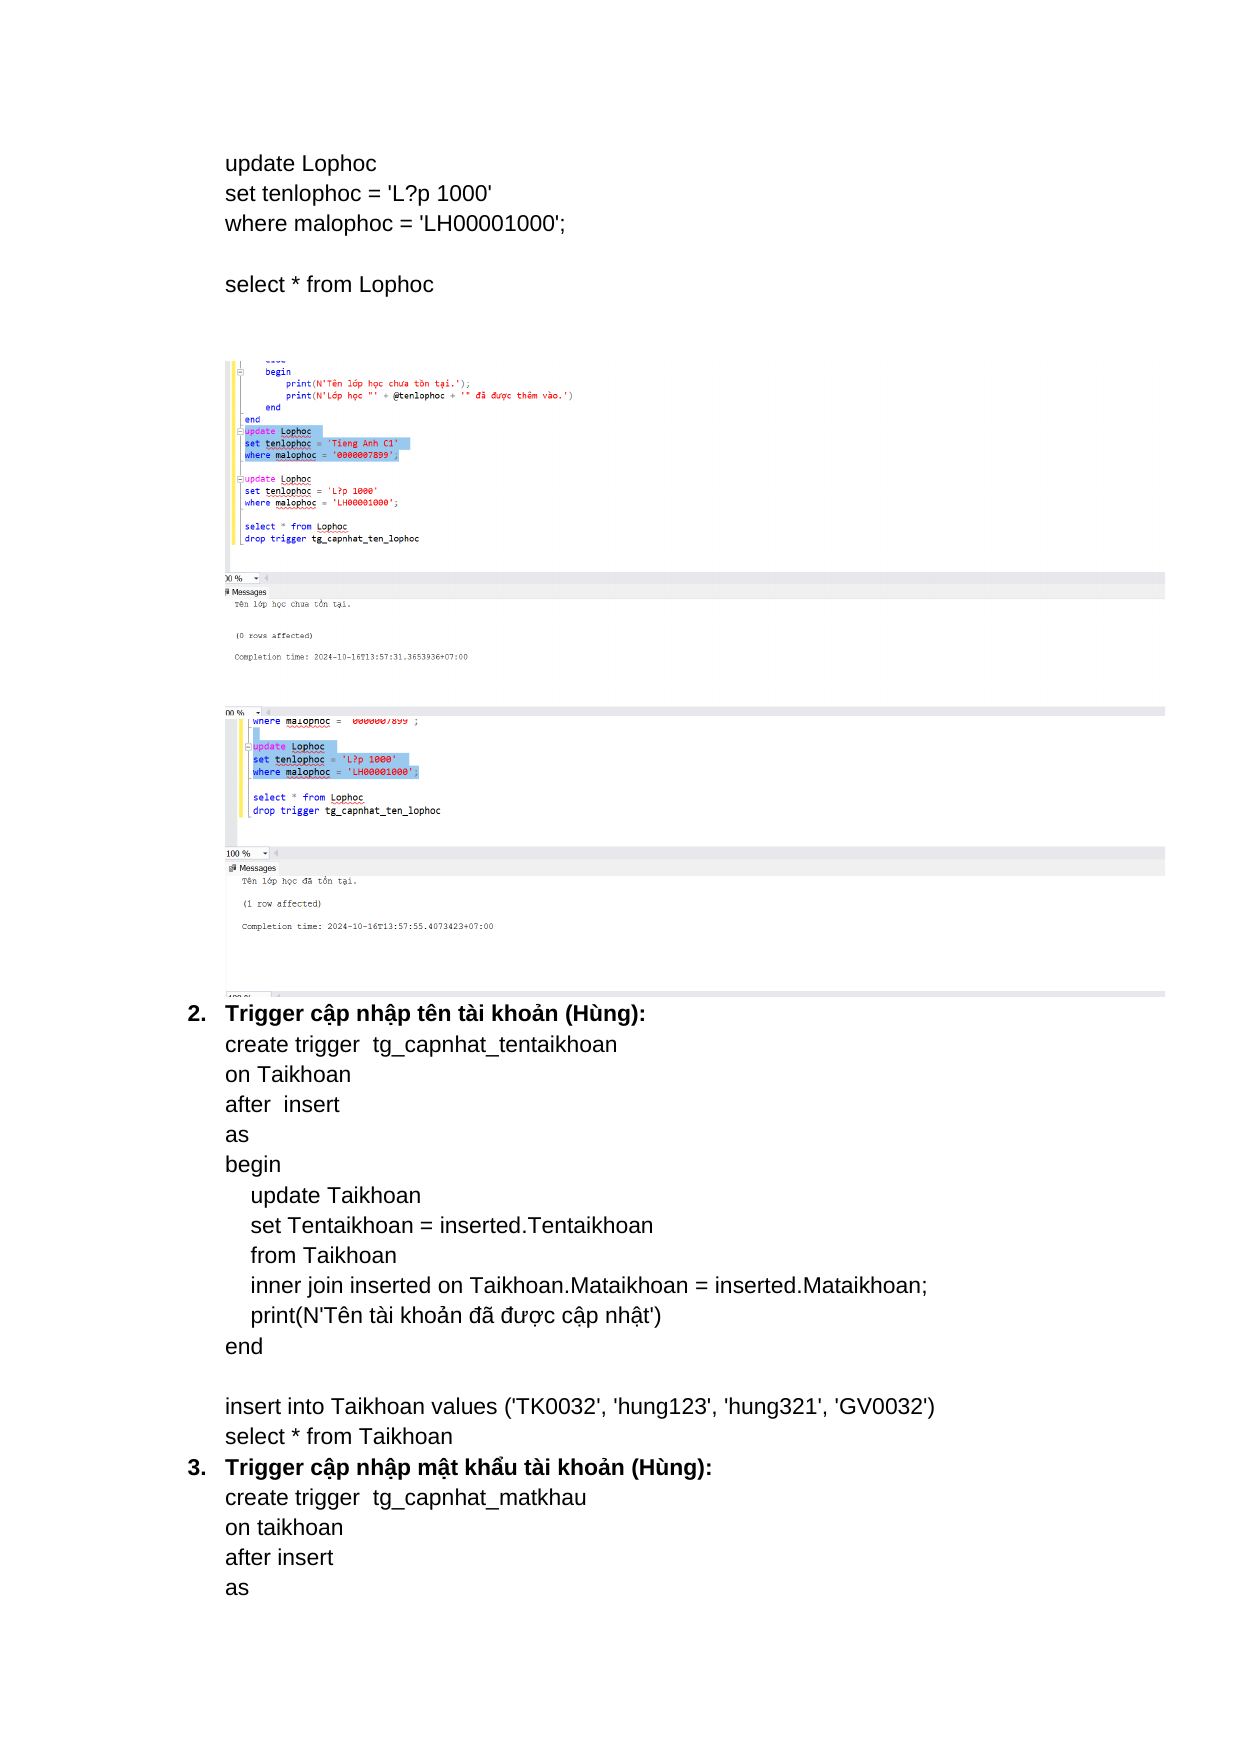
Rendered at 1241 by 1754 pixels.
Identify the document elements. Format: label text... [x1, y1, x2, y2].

list Trigger cập nhập tên tài khoản (Hùng): [187, 1000, 1090, 1027]
text print(N'Tên tài khoản đã được cập nhật') [225, 1302, 1090, 1329]
text end [225, 1333, 1090, 1359]
picture [225, 719, 1166, 997]
text select * from Lophoc [225, 271, 1090, 297]
text begin [225, 1151, 1090, 1178]
text inner join inserted on Taikhoan.Mataikhoan = inserted.Mataikhoan; [225, 1272, 1090, 1299]
text from Taikhoan [225, 1242, 1090, 1268]
text as [225, 1574, 1090, 1601]
text set Tentaikhoan = inserted.Tentaikhoan [225, 1212, 1090, 1238]
text after insert [225, 1091, 1090, 1117]
text where malophoc = 'LH00001000'; [225, 210, 1090, 237]
text as [225, 1121, 1090, 1148]
text update Taikhoan [225, 1182, 1090, 1208]
text on Taikhoan [225, 1061, 1090, 1087]
text select * from Taikhoan [225, 1423, 1090, 1450]
text create trigger tg_capnhat_matkhau [225, 1484, 1090, 1510]
text insert into Taikhoan values ('TK0032', 'hung123', 'hung321', 'GV0032') [225, 1393, 1090, 1419]
text on taikhoan [225, 1514, 1090, 1540]
text after insert [225, 1544, 1090, 1571]
text update Lophoc [225, 150, 1090, 176]
title Trigger cập nhập mật khẩu tài khoản (Hùng): [187, 1453, 1090, 1480]
text create trigger tg_capnhat_tentaikhoan [225, 1031, 1090, 1057]
picture [225, 361, 1166, 716]
text set tenlophoc = 'L?p 1000' [225, 180, 1090, 207]
